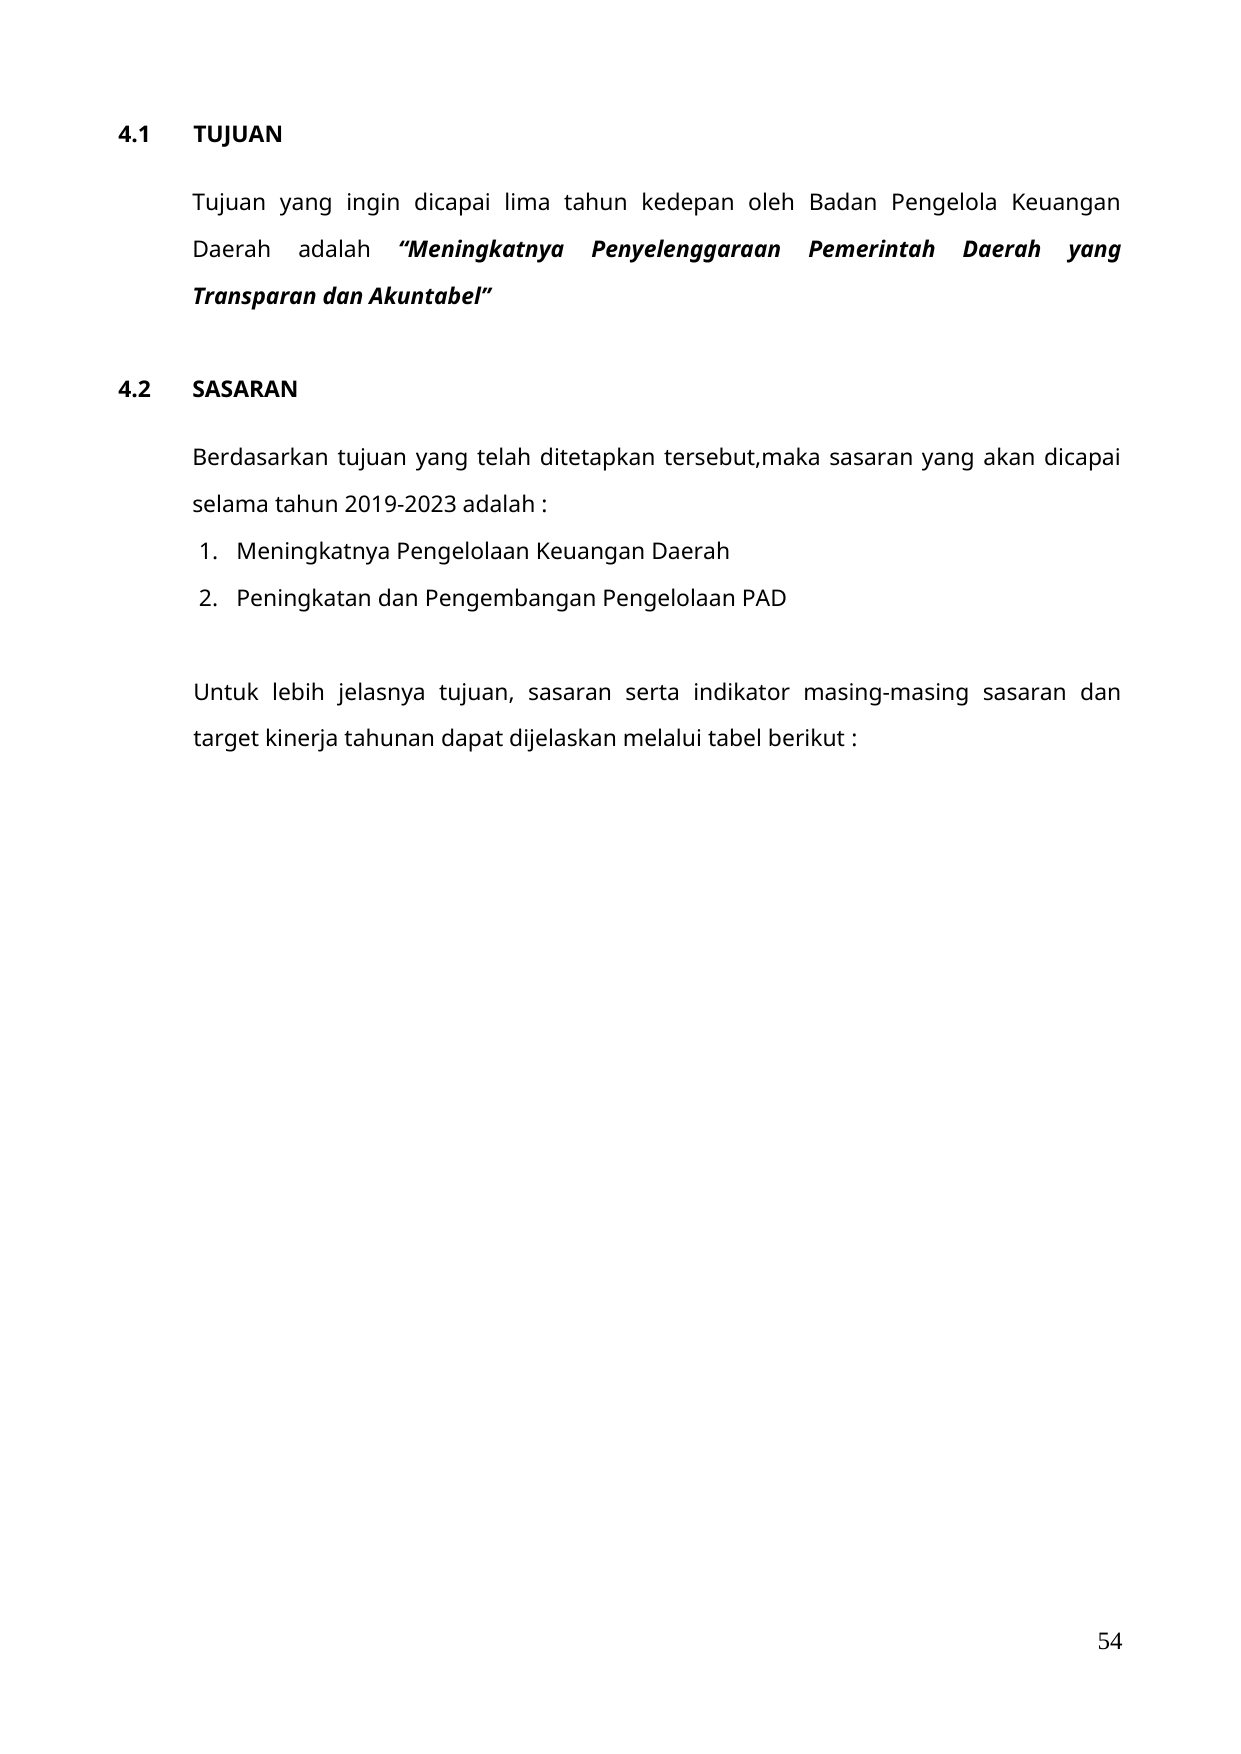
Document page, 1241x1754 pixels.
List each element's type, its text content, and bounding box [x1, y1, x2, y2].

list Peningkatan dan Pengembangan Pengelolaan PAD [199, 582, 1122, 613]
text Untuk lebih jelasnya tujuan, sasaran serta indikator masing-masing sasaran dan target kinerja tahunan dapat dijelaskan melalui tabel berikut : [193, 675, 1122, 753]
list Meningkatnya Pengelolaan Keuangan Daerah [199, 535, 1122, 566]
text Tujuan yang ingin dicapai lima tahun kedepan oleh Badan Pengelola Keuangan Daerah adalah “Meningkatnya Penyelenggaraan Pemerintah Daerah yang Transparan dan Akuntabel” [192, 186, 1122, 311]
text Berdasarkan tujuan yang telah ditetapkan tersebut,maka sasaran yang akan dicapai selama tahun 2019-2023 adalah : [192, 441, 1122, 519]
list TUJUAN [118, 118, 1122, 149]
list SASARAN [118, 373, 1122, 404]
